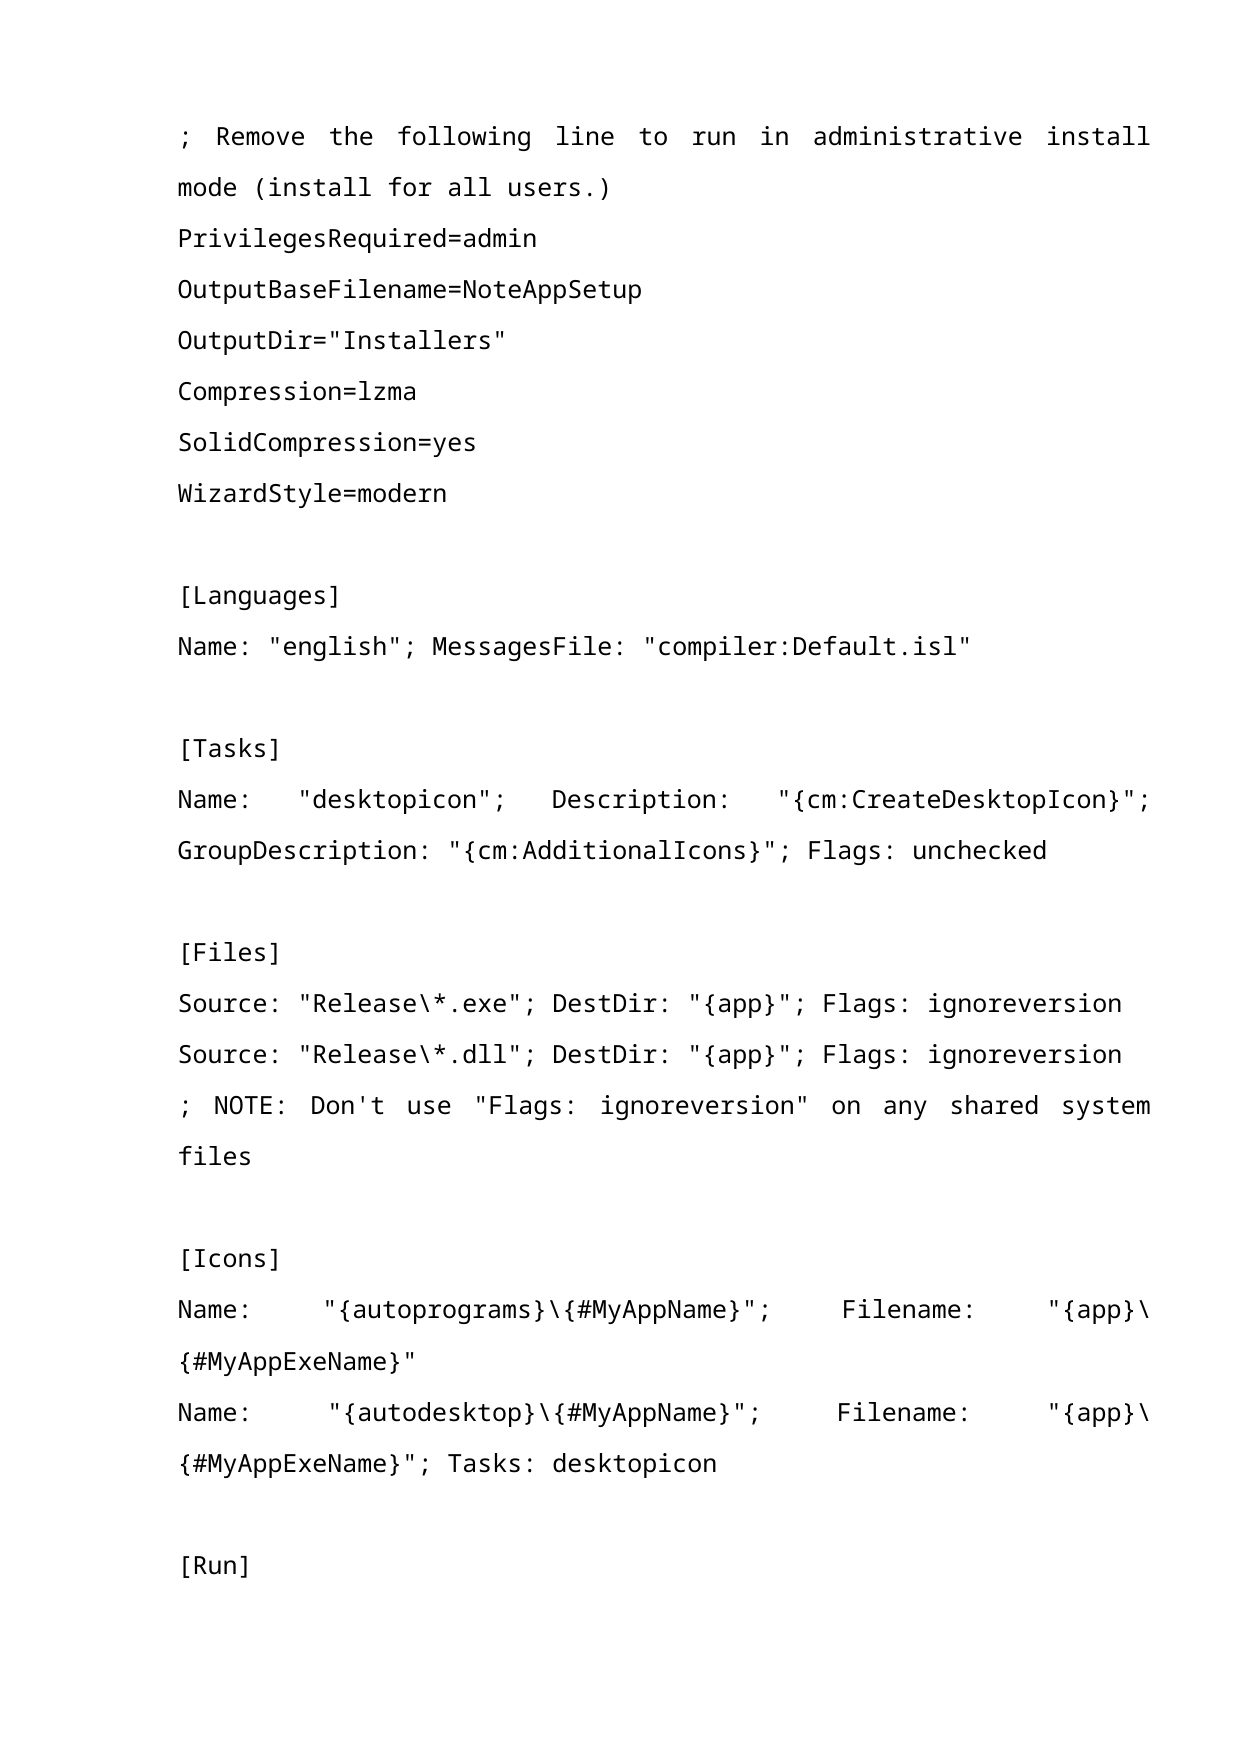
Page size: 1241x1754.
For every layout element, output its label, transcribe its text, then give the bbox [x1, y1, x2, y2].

text [Languages] [177, 577, 1152, 612]
text PrivilegesRequired=admin [177, 220, 1152, 254]
text Name: "english"; MessagesFile: "compiler:Default.isl" [177, 628, 1152, 663]
text [Icons] [177, 1241, 1152, 1275]
text Source: "Release\*.dll"; DestDir: "{app}"; Flags: ignoreversion [177, 1037, 1152, 1071]
text Compression=lzma [177, 373, 1152, 407]
text ; Remove the following line to run in administrative install mode (install for all users.) [177, 118, 1152, 203]
text [Run] [177, 1547, 1152, 1581]
text OutputBaseFilename=NoteAppSetup [177, 271, 1152, 305]
text SolidCompression=yes [177, 424, 1152, 458]
text OutputDir="Installers" [177, 322, 1152, 356]
text [Files] [177, 935, 1152, 969]
text ; NOTE: Don't use "Flags: ignoreversion" on any shared system files [177, 1088, 1152, 1173]
text Source: "Release\*.exe"; DestDir: "{app}"; Flags: ignoreversion [177, 986, 1152, 1020]
text WizardStyle=modern [177, 475, 1152, 509]
text Name: "{autodesktop}\{#MyAppName}"; Filename: "{app}\{#MyAppExeName}"; Tasks: desktopicon [177, 1394, 1152, 1479]
text [Tasks] [177, 731, 1152, 765]
text Name: "desktopicon"; Description: "{cm:CreateDesktopIcon}"; GroupDescription: "{cm:AdditionalIcons}"; Flags: unchecked [177, 782, 1152, 867]
text Name: "{autoprograms}\{#MyAppName}"; Filename: "{app}\{#MyAppExeName}" [177, 1292, 1152, 1377]
